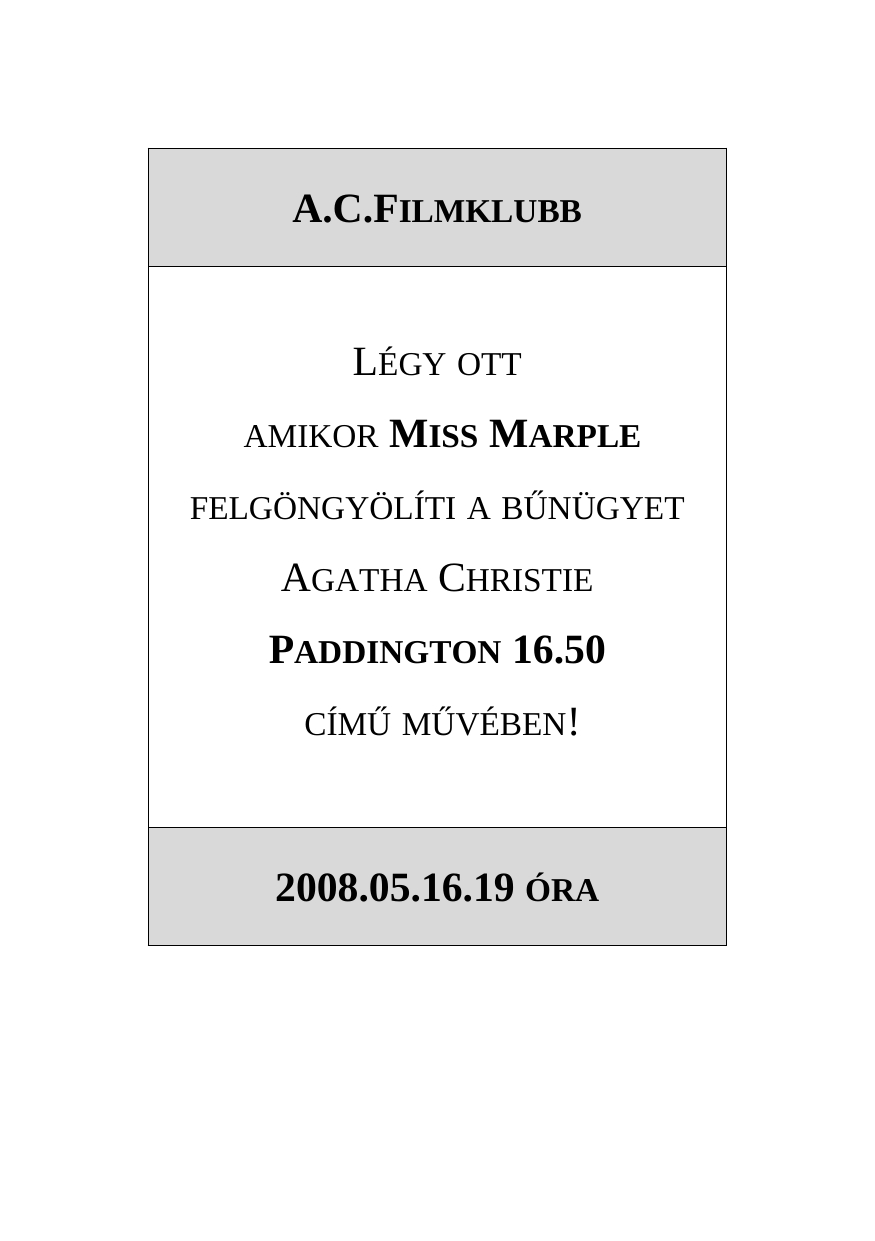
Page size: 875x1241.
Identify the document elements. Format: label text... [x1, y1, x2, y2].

table_header A.C.Filmklubb [149, 149, 726, 266]
table_cell Légy ott amikor Miss Marple felgöngyölíti a bűnügyet Agatha Christie Paddington 16.50 című művében! [149, 267, 726, 827]
table_cell 2008.05.16.19 óra [149, 828, 726, 945]
